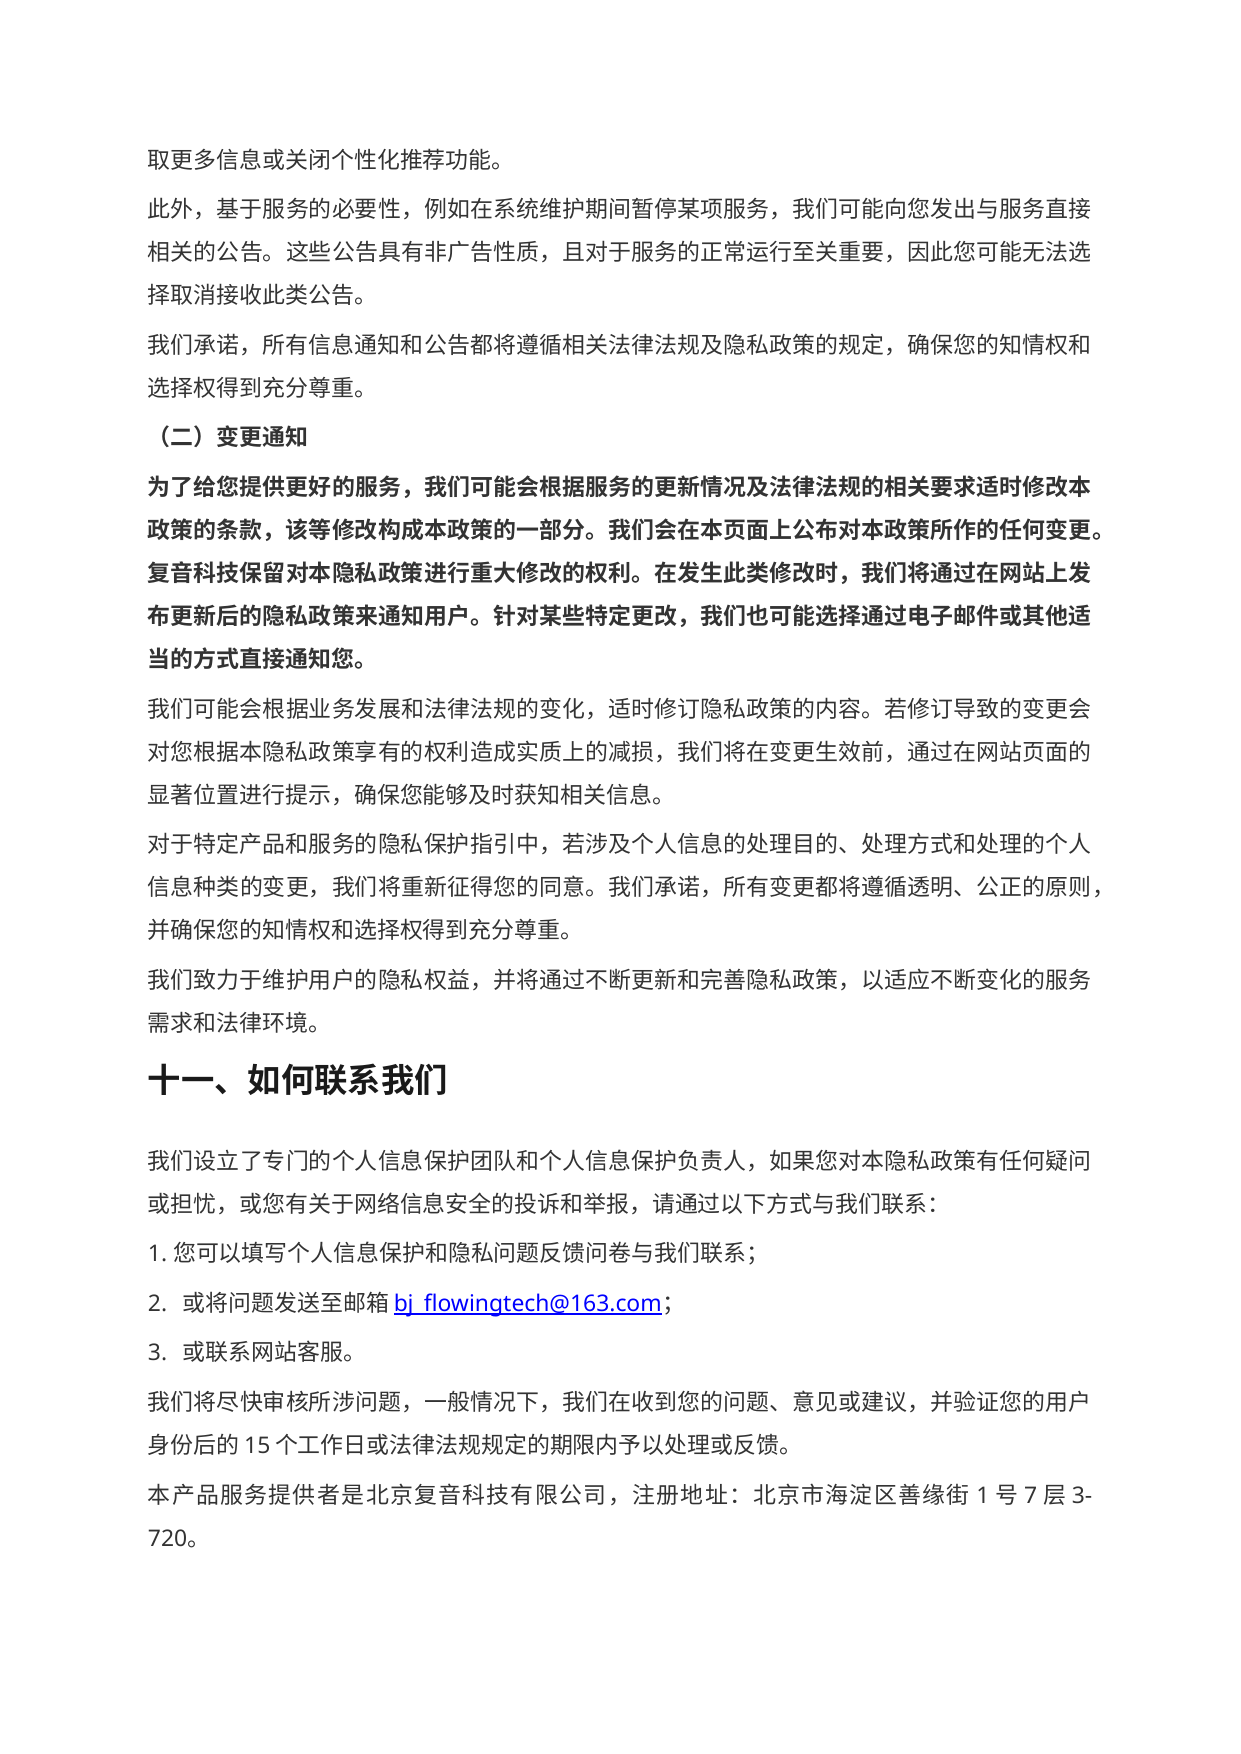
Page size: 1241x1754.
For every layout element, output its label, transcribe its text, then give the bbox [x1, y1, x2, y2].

subtitle 十一、如何联系我们 [148, 1054, 1093, 1102]
text 对于特定产品和服务的隐私保护指引中，若涉及个人信息的处理目的、处理方式和处理的个人信息种类的变更，我们将重新征得您的同意。我们承诺，所有变更都将遵循透明、公正的原则，并确保您的知情权和选择权得到充分尊重。 [148, 826, 1093, 946]
list 或将问题发送至邮箱bj_flowingtech@163.com； [148, 1284, 1093, 1318]
text 我们致力于维护用户的隐私权益，并将通过不断更新和完善隐私政策，以适应不断变化的服务需求和法律环境。 [148, 962, 1093, 1038]
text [148, 142, 1093, 175]
text 本产品服务提供者是北京复音科技有限公司，注册地址：北京市海淀区善缘街1号7层3-720。 [148, 1476, 1093, 1553]
text 为了给您提供更好的服务，我们可能会根据服务的更新情况及法律法规的相关要求适时修改本政策的条款，该等修改构成本政策的一部分。我们会在本页面上公布对本政策所作的任何变更。复音科技保留对本隐私政策进行重大修改的权利。在发生此类修改时，我们将通过在网站上发布更新后的隐私政策来通知用户。针对某些特定更改，我们也可能选择通过电子邮件或其他适当的方式直接通知您。 [148, 469, 1093, 674]
text 我们将尽快审核所涉问题，一般情况下，我们在收到您的问题、意见或建议，并验证您的用户身份后的15个工作日或法律法规规定的期限内予以处理或反馈。 [148, 1384, 1093, 1460]
list 或联系网站客服。 [148, 1334, 1093, 1367]
text 我们设立了专门的个人信息保护团队和个人信息保护负责人，如果您对本隐私政策有任何疑问或担忧，或您有关于网络信息安全的投诉和举报，请通过以下方式与我们联系： [148, 1142, 1093, 1219]
text 此外，基于服务的必要性，例如在系统维护期间暂停某项服务，我们可能向您发出与服务直接相关的公告。这些公告具有非广告性质，且对于服务的正常运行至关重要，因此您可能无法选择取消接收此类公告。 [148, 191, 1093, 311]
text （二）变更通知 [148, 419, 1093, 452]
text 我们承诺，所有信息通知和公告都将遵循相关法律法规及隐私政策的规定，确保您的知情权和选择权得到充分尊重。 [148, 327, 1093, 403]
text 我们可能会根据业务发展和法律法规的变化，适时修订隐私政策的内容。若修订导致的变更会对您根据本隐私政策享有的权利造成实质上的减损，我们将在变更生效前，通过在网站页面的显著位置进行提示，确保您能够及时获知相关信息。 [148, 691, 1093, 810]
text 1. 您可以填写个人信息保护和隐私问题反馈问卷与我们联系； [148, 1235, 1093, 1268]
